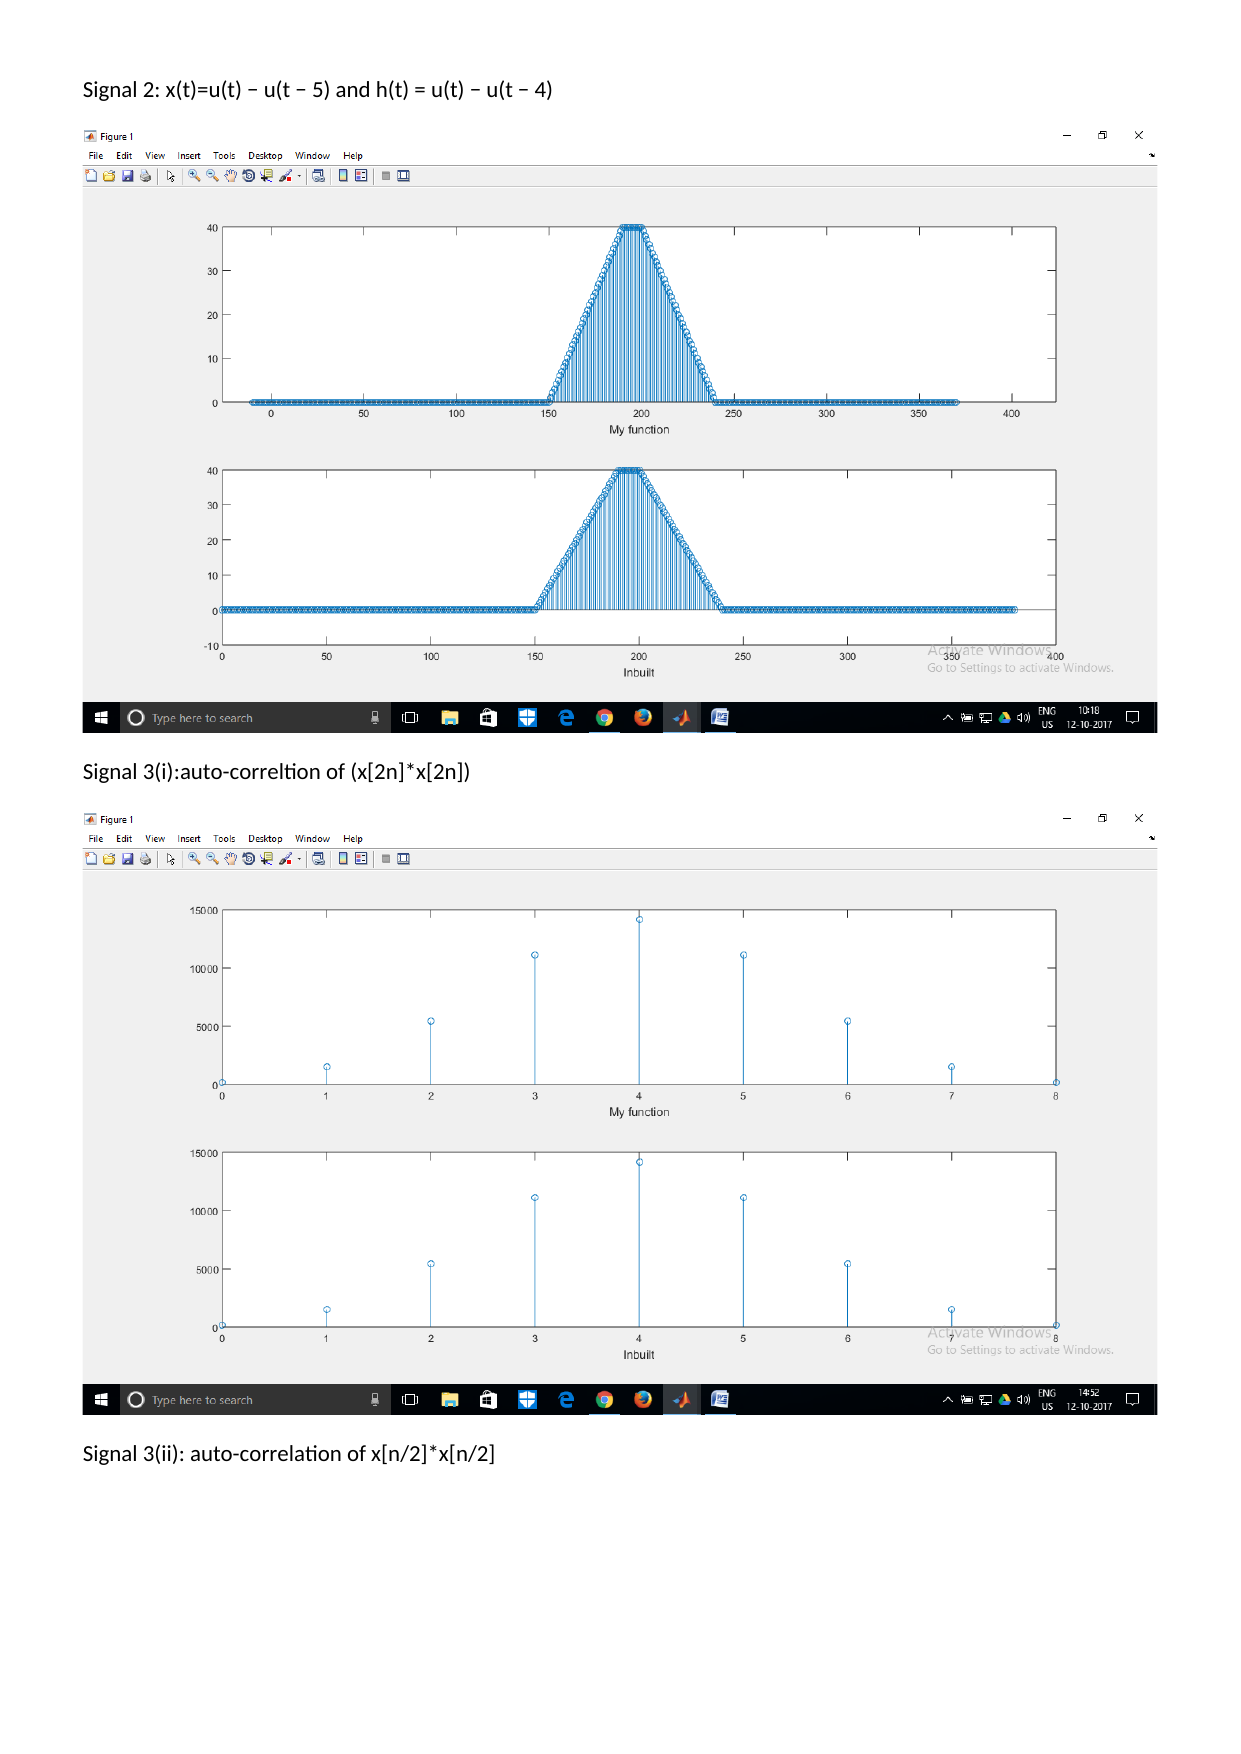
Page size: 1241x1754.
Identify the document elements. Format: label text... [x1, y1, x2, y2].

text Signal 3(ii): auto-correlation of x[n/2]*x[n/2] [83, 1439, 1157, 1468]
text Signal 2: x(t)=u(t) − u(t − 5) and h(t) = u(t) − u(t − 4) [83, 75, 1157, 103]
picture [82, 810, 1158, 1415]
text Signal 3(i):auto-correltion of (x[2n]*x[2n]) [83, 757, 1157, 785]
picture [82, 128, 1158, 733]
